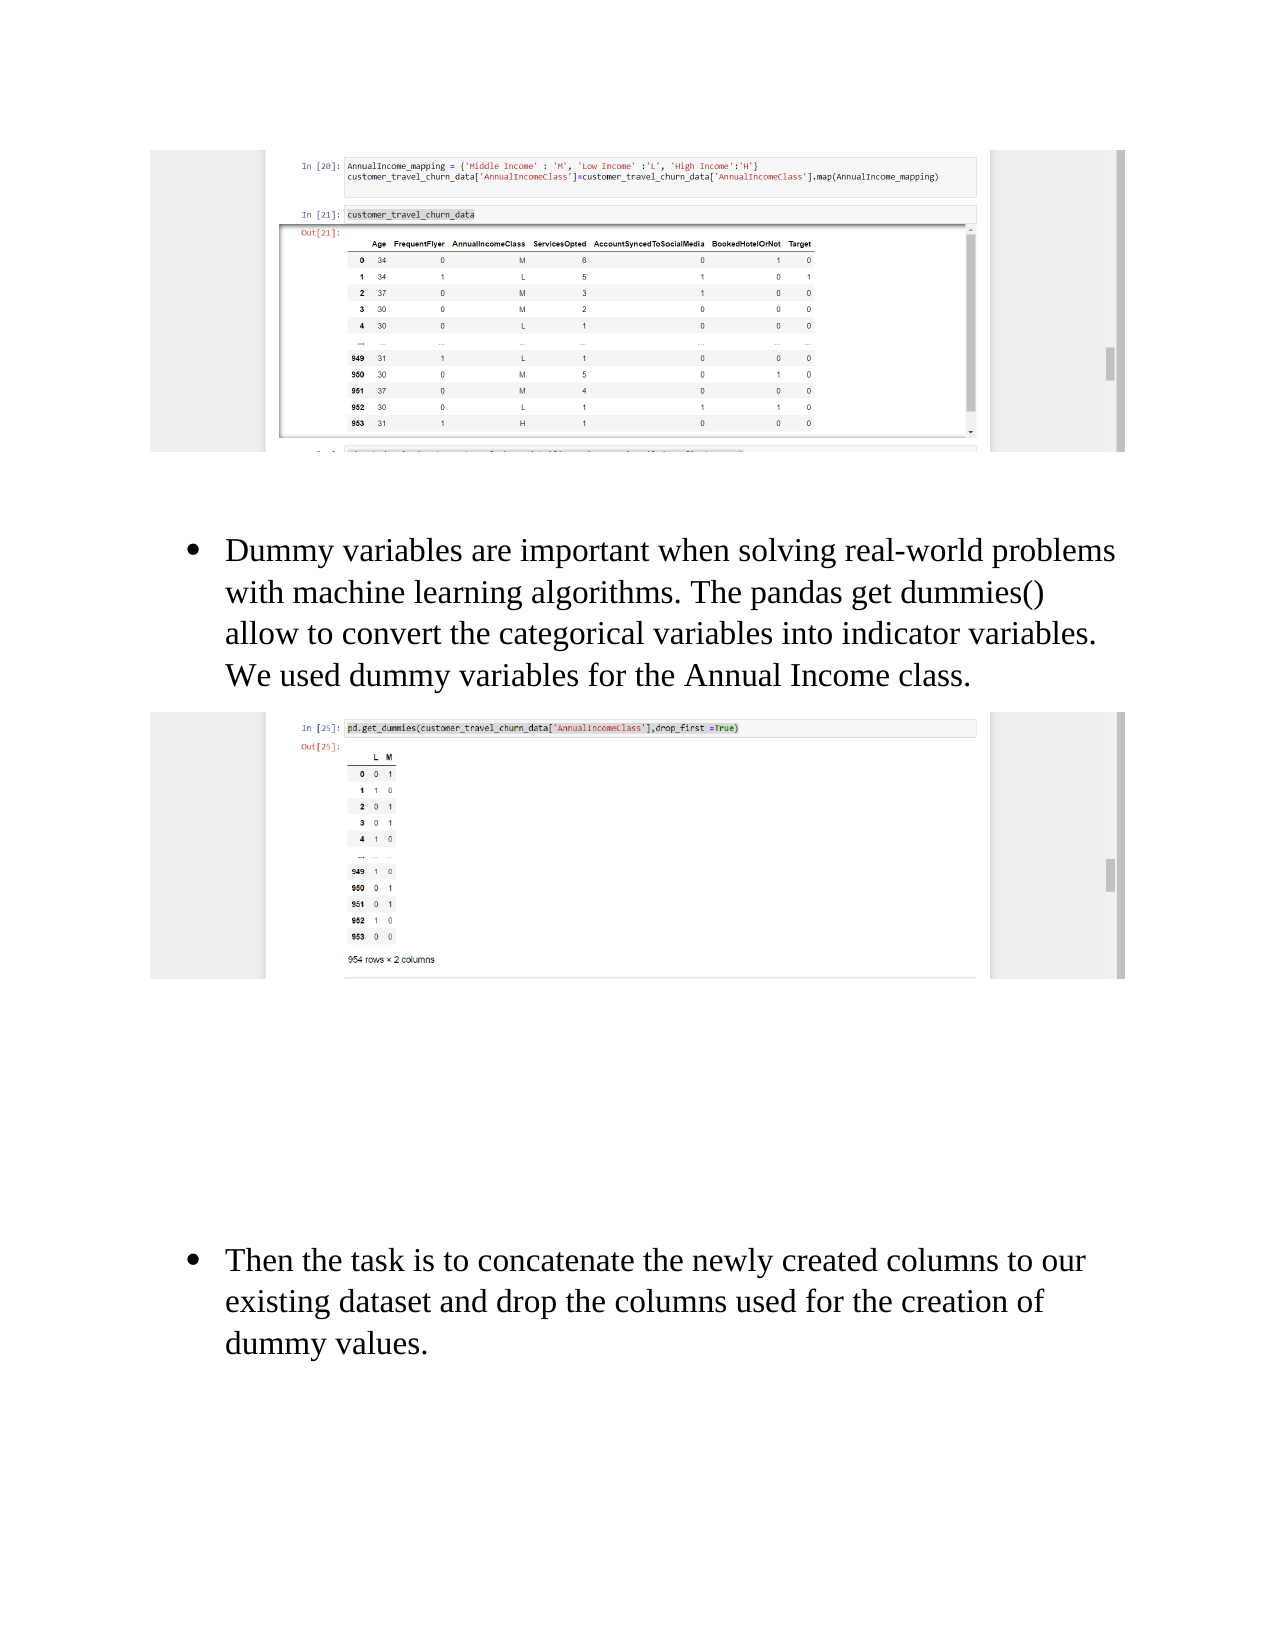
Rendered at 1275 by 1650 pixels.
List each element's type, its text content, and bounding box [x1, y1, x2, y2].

picture [150, 150, 1125, 452]
list Dummy variables are important when solving real-world problems with machine learning algorithms. The pandas get dummies() allow to convert the categorical variables into indicator variables. We used dummy variables for the Annual Income class. [187, 531, 1125, 693]
list Then the task is to concatenate the newly created columns to our existing dataset and drop the columns used for the creation of dummy values. [187, 1240, 1125, 1361]
picture [150, 712, 1125, 979]
